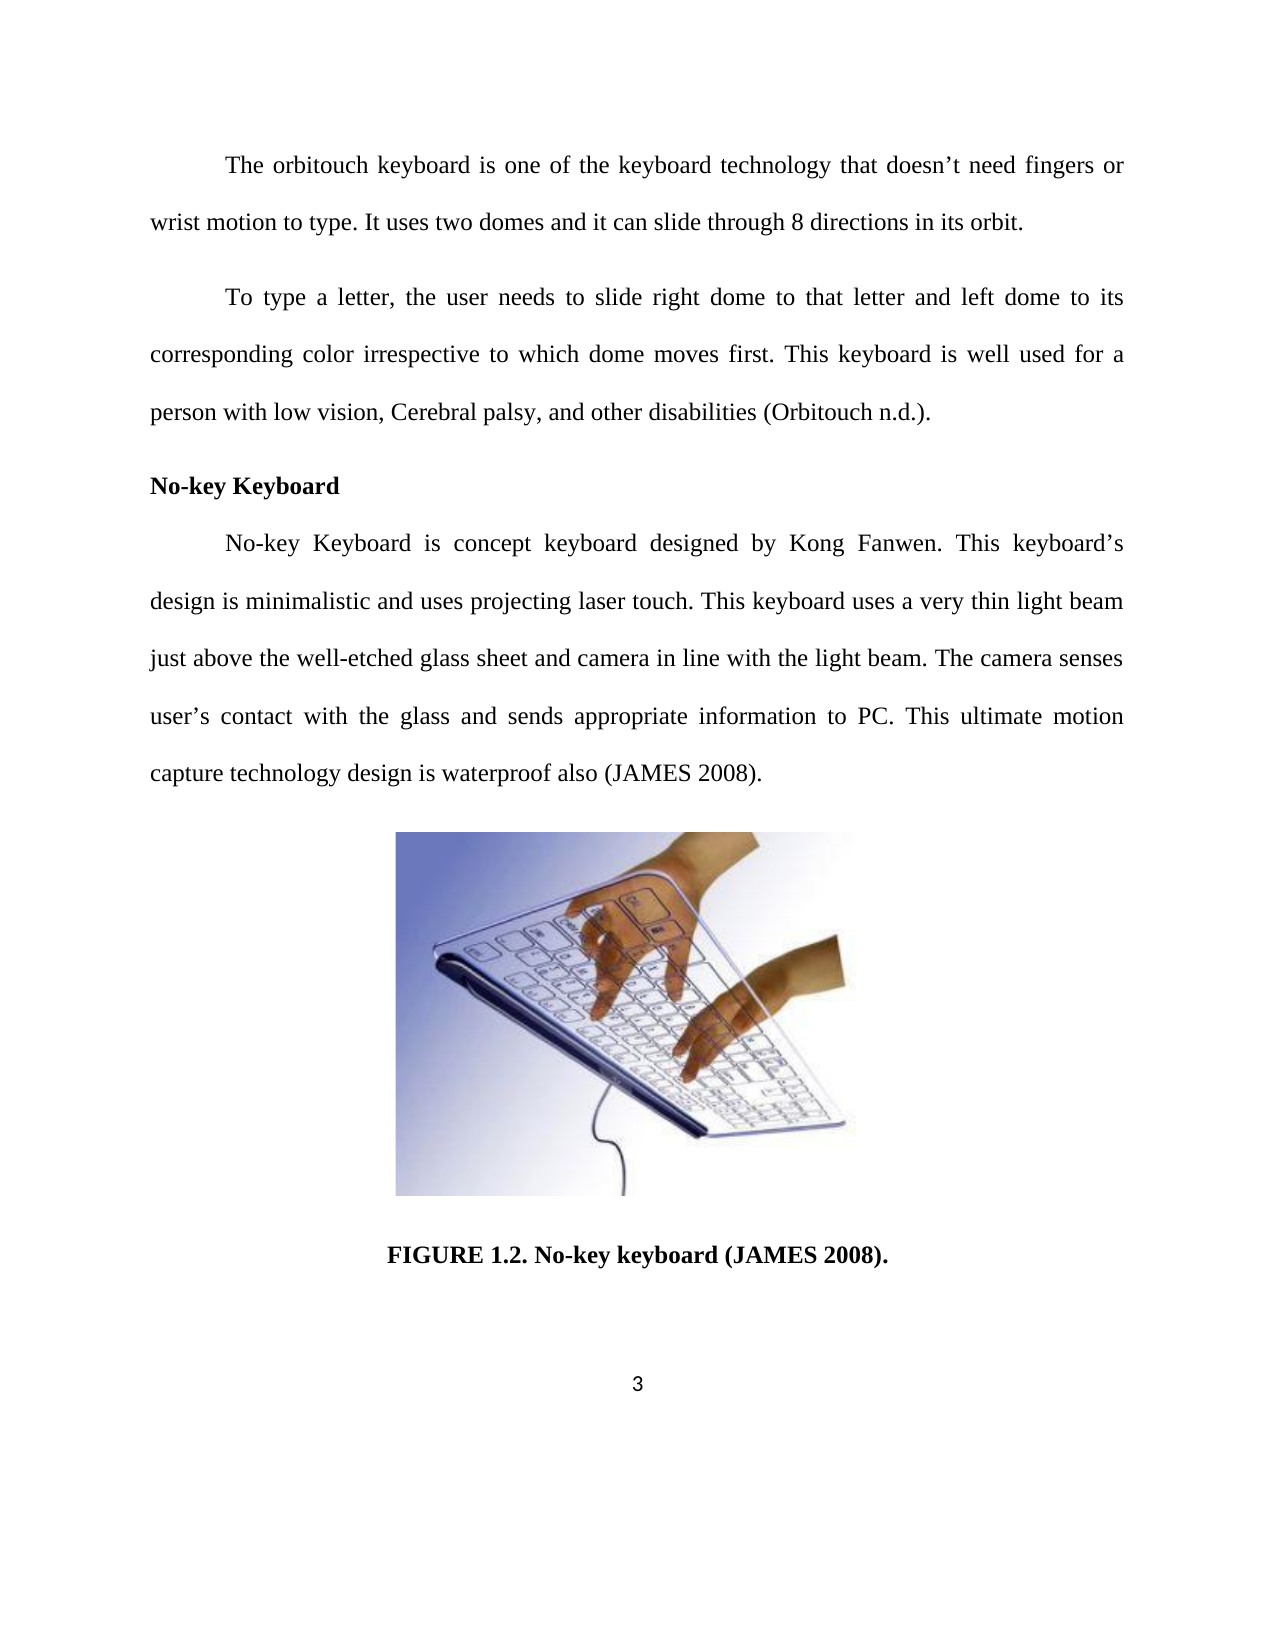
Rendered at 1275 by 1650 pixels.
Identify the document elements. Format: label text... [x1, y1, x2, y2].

text No-key Keyboard is concept keyboard designed by Kong Fanwen. This keyboard’s design is minimalistic and uses projecting laser touch. This keyboard uses a very thin light beam just above the well-etched glass sheet and camera in line with the light beam. The camera senses user’s contact with the glass and sends appropriate information to PC. This ultimate motion capture technology design is waterproof also. [150, 528, 1125, 787]
text The orbitouch keyboard is one of the keyboard technology that doesn’t need fingers or wrist motion to type. It uses two domes and it can slide through 8 directions in its orbit. [150, 150, 1125, 236]
text No-key Keyboard [150, 471, 1125, 499]
text To type a letter, the user needs to slide right dome to that letter and left dome to its corresponding color irrespective to which dome moves first. This keyboard is well used for a person with low vision, Cerebral palsy, and other disabilities . [150, 282, 1125, 425]
text FIGURE 1.2. No-key keyboard. [150, 1240, 1125, 1269]
picture [395, 832, 880, 1196]
